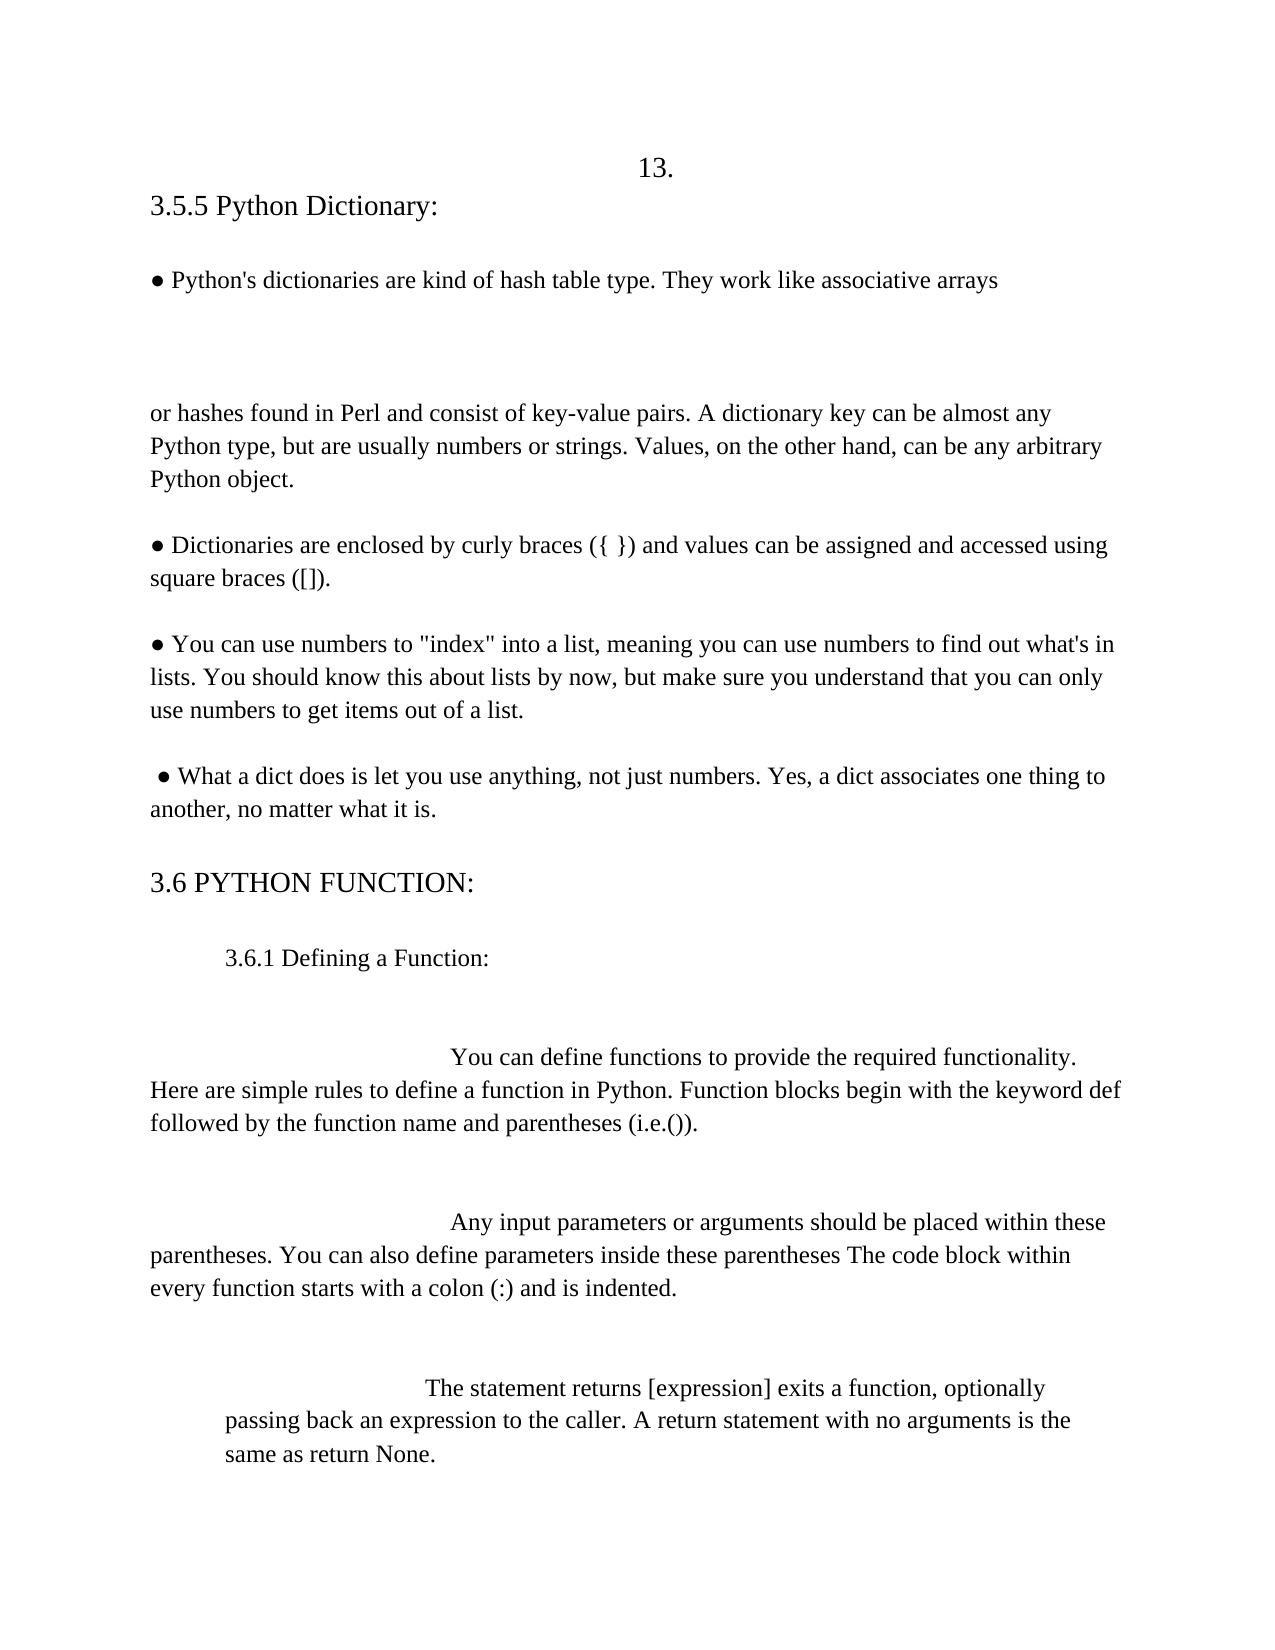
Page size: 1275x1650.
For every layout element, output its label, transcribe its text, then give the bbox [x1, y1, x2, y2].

text 3.5.5 Python Dictionary: [150, 188, 1125, 222]
text ● Dictionaries are enclosed by curly braces ({ }) and values can be assigned and accessed using square braces ([]). [150, 530, 1125, 592]
text ● You can use numbers to "index" into a list, meaning you can use numbers to find out what's in lists. You should know this about lists by now, but make sure you understand that you can only use numbers to get items out of a list. [150, 629, 1125, 724]
text Any input parameters or arguments should be placed within these parentheses. You can also define parameters inside these parentheses The code block within every function starts with a colon (:) and is indented. [150, 1207, 1125, 1302]
text 3.6 PYTHON FUNCTION: [150, 866, 1125, 899]
text You can define functions to provide the required functionality. Here are simple rules to define a function in Python. Function blocks begin with the keyword def followed by the function name and parentheses (i.e.()). [150, 1042, 1125, 1137]
text ● Python's dictionaries are kind of hash table type. They work like associative arrays [150, 266, 1125, 294]
text The statement returns [expression] exits a function, optionally passing back an expression to the caller. A return statement with no arguments is the same as return None. [225, 1373, 1125, 1467]
text or hashes found in Perl and consist of key-value pairs. A dictionary key can be almost any Python type, but are usually numbers or strings. Values, on the other hand, can be any arbitrary Python object. [150, 398, 1125, 492]
text 3.6.1 Defining a Function: [150, 943, 1125, 971]
text ● What a dict does is let you use anything, not just numbers. Yes, a dict associates one thing to another, no matter what it is. [150, 761, 1125, 823]
